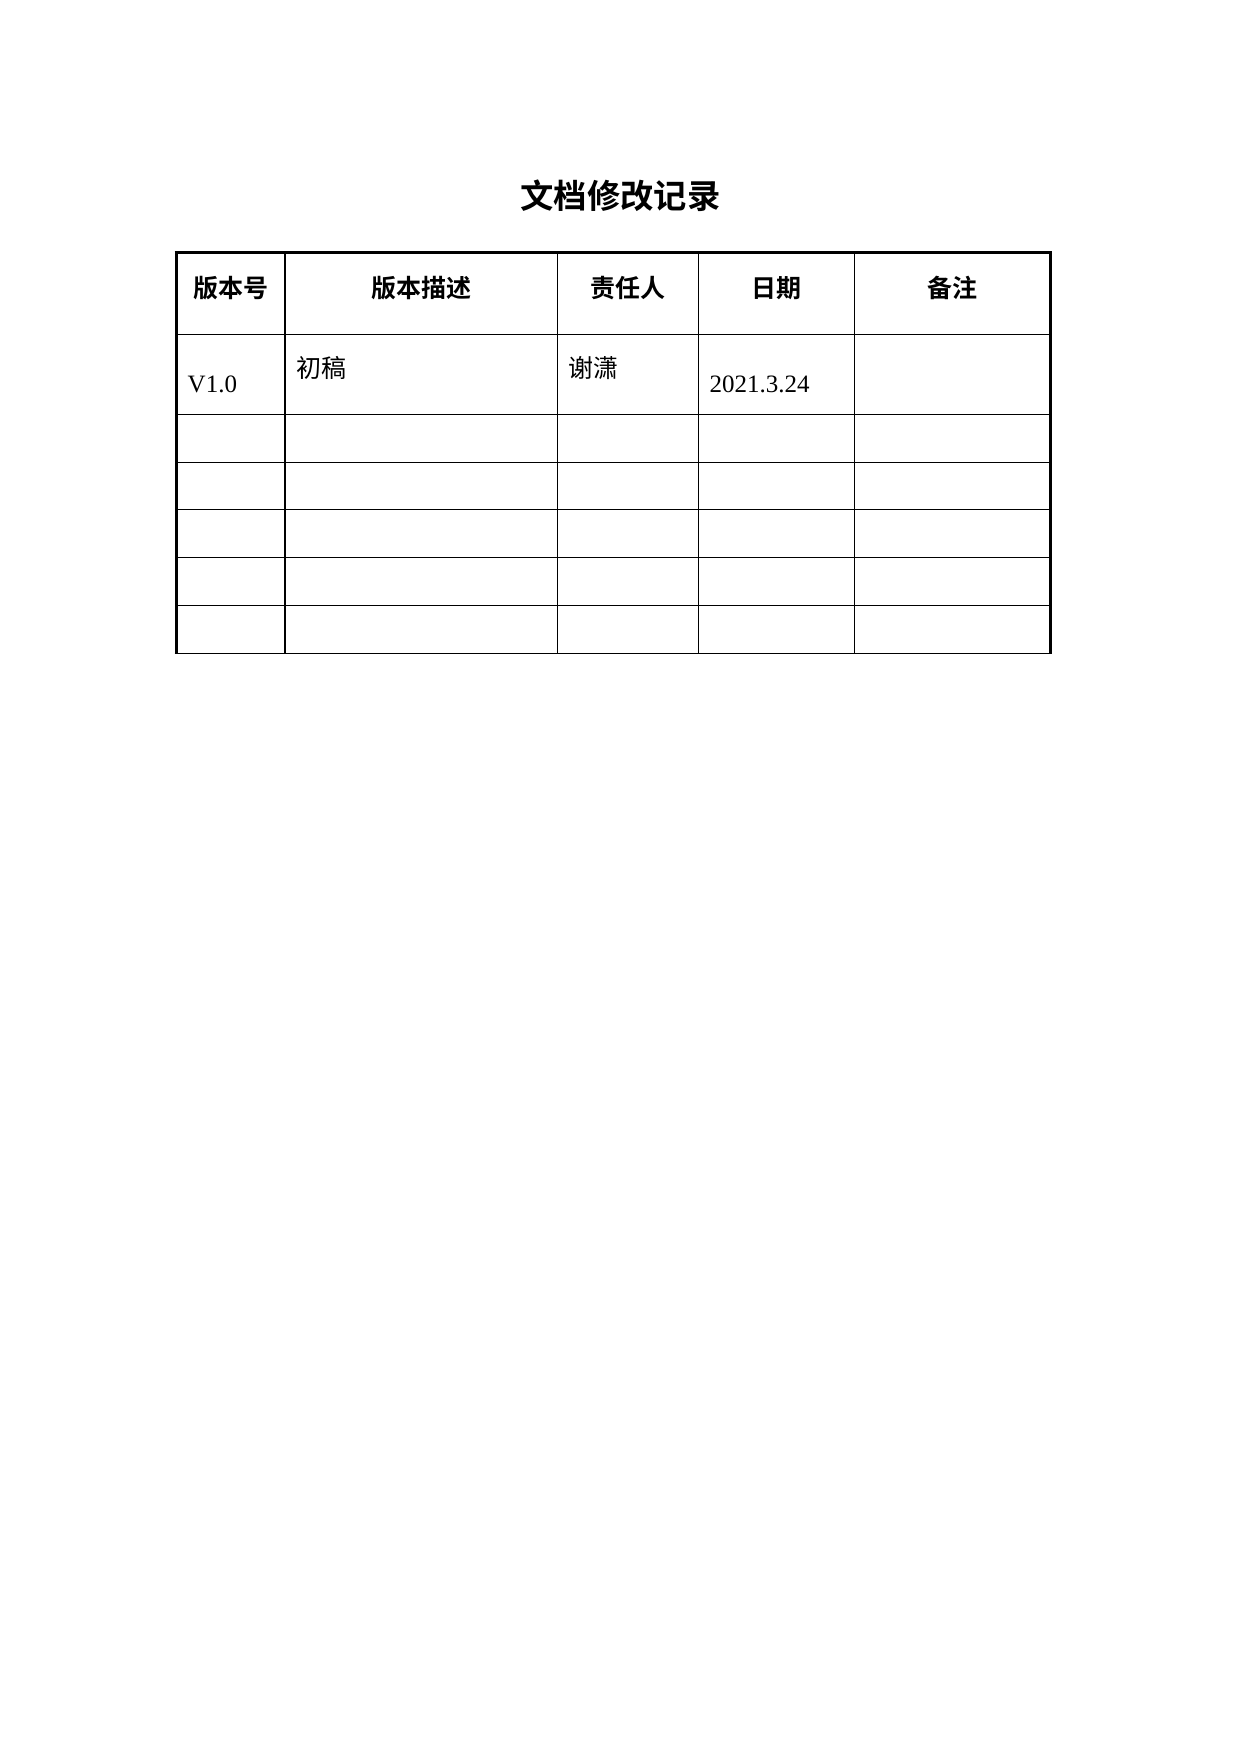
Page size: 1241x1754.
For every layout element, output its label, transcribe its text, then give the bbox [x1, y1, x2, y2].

table_cell [699, 558, 854, 605]
table_cell [699, 463, 854, 509]
table_cell [286, 558, 557, 605]
table_cell [855, 463, 1049, 509]
table_cell 初稿 [286, 335, 557, 414]
table_cell [855, 415, 1049, 462]
table_cell [286, 510, 557, 557]
table_cell 谢潇 [558, 335, 698, 414]
table_cell [558, 415, 698, 462]
table_cell [699, 415, 854, 462]
table_cell [178, 463, 284, 509]
table_cell [178, 415, 284, 462]
table_cell [855, 335, 1049, 414]
table_cell [558, 510, 698, 557]
table_cell [699, 510, 854, 557]
table_cell [558, 558, 698, 605]
table_cell V1.0 [178, 335, 284, 414]
table_cell [286, 463, 557, 509]
table_cell [855, 606, 1049, 653]
table_cell 2021.3.24 [699, 335, 854, 414]
table_cell [855, 510, 1049, 557]
table_header 责任人 [558, 254, 698, 333]
table_header 日期 [699, 254, 854, 333]
table_cell [699, 606, 854, 653]
table_header 版本号 [178, 254, 284, 333]
table_cell [558, 606, 698, 653]
table_cell [178, 558, 284, 605]
table_header 备注 [855, 254, 1049, 333]
table_cell [558, 463, 698, 509]
table_header 版本描述 [286, 254, 557, 333]
text 文档修改记录 [187, 162, 1053, 227]
table_cell [178, 606, 284, 653]
table_cell [178, 510, 284, 557]
table_cell [855, 558, 1049, 605]
table_cell [286, 606, 557, 653]
table_cell [286, 415, 557, 462]
